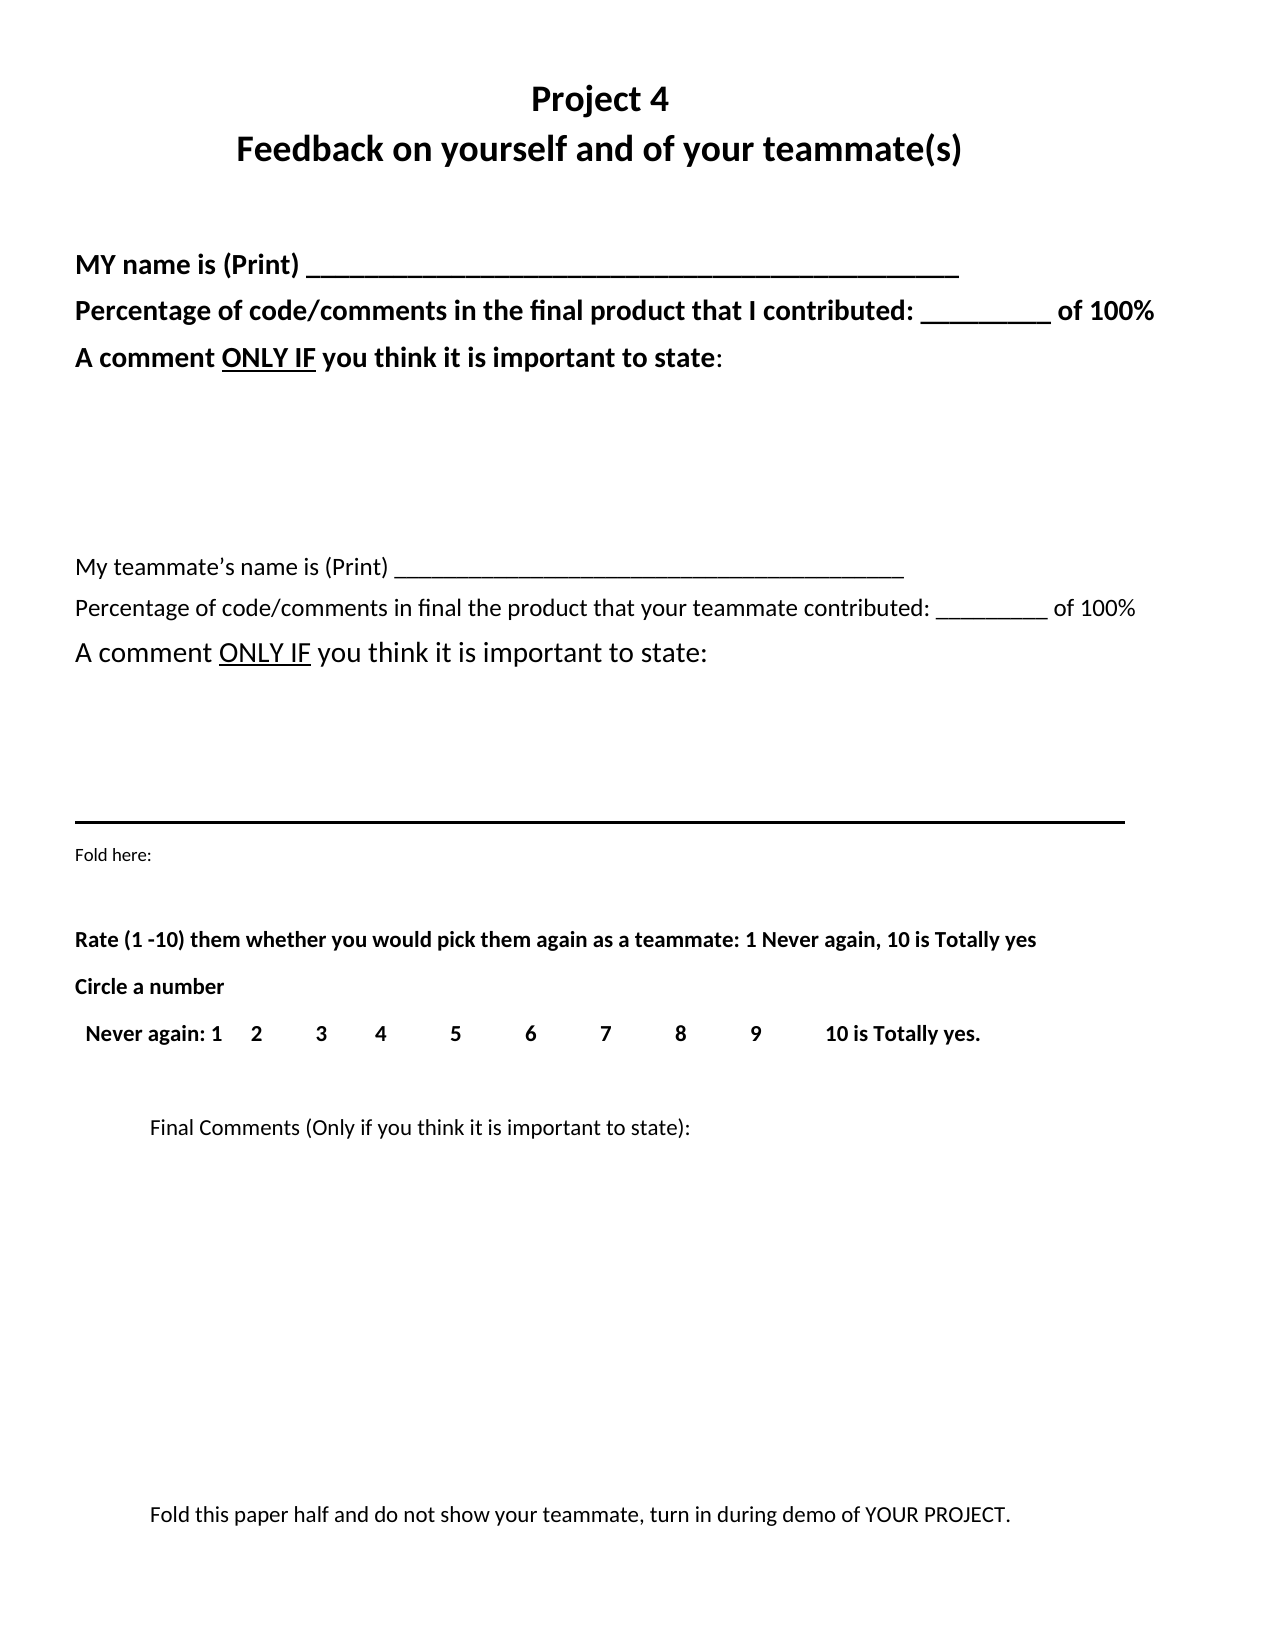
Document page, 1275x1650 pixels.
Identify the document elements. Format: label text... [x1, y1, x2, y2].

text Circle a number [75, 972, 1125, 1001]
text Final Comments (Only if you think it is important to state): [150, 1113, 1125, 1141]
text Fold here: [75, 843, 1125, 866]
text My teammate’s name is (Print) _________________________________________ [75, 551, 1125, 582]
text Rate (1 -10) them whether you would pick them again as a teammate: 1 Never again, 10 is Totally yes [75, 926, 1125, 954]
text Feedback on yourself and of your teammate(s) [75, 124, 1125, 170]
text MY name is (Print) _____________________________________________ [75, 246, 1125, 281]
text A comment ONLY IF you think it is important to state: [75, 634, 1125, 669]
text Percentage of code/comments in final the product that your teammate contributed: _________ of 100% [75, 593, 1200, 623]
text Never again: 1 2 3 4 5 6 7 8 9 10 is Totally yes. [75, 1019, 1125, 1047]
text Percentage of code/comments in the final product that I contributed: _________ of 100% [75, 292, 1200, 328]
text Project 4 [75, 75, 1125, 121]
text A comment ONLY IF you think it is important to state: [75, 339, 1125, 375]
